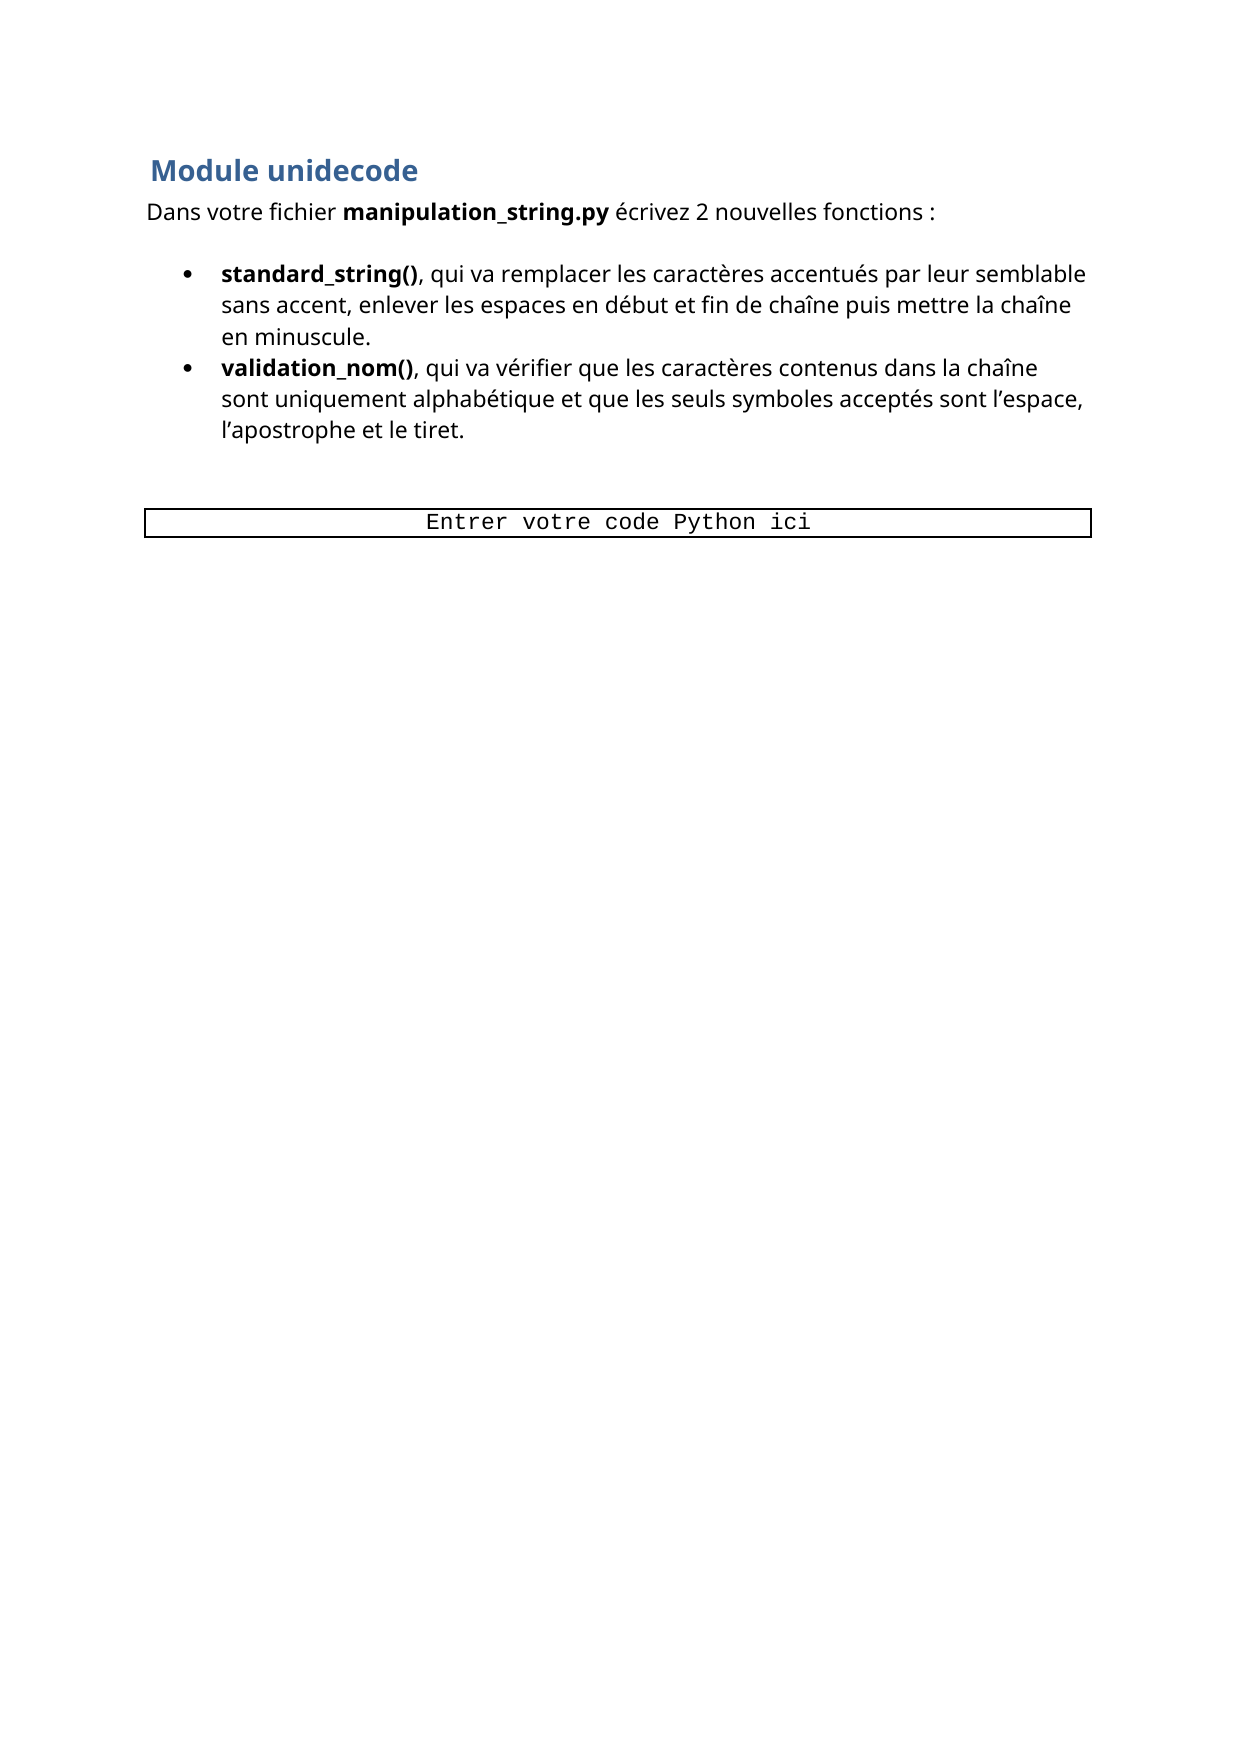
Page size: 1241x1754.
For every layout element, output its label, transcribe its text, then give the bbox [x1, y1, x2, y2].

list validation_nom(), qui va vérifier que les caractères contenus dans la chaîne sont uniquement alphabétique et que les seuls symboles acceptés sont l’espace, l’apostrophe et le tiret. [184, 352, 1090, 446]
text Dans votre fichier manipulation_string.py écrivez 2 nouvelles fonctions : [146, 196, 1090, 227]
subtitle Module unidecode [150, 150, 1090, 190]
text Entrer votre code Python ici [146, 510, 1090, 536]
list standard_string(), qui va remplacer les caractères accentués par leur semblable sans accent, enlever les espaces en début et fin de chaîne puis mettre la chaîne en minuscule. [184, 258, 1090, 352]
